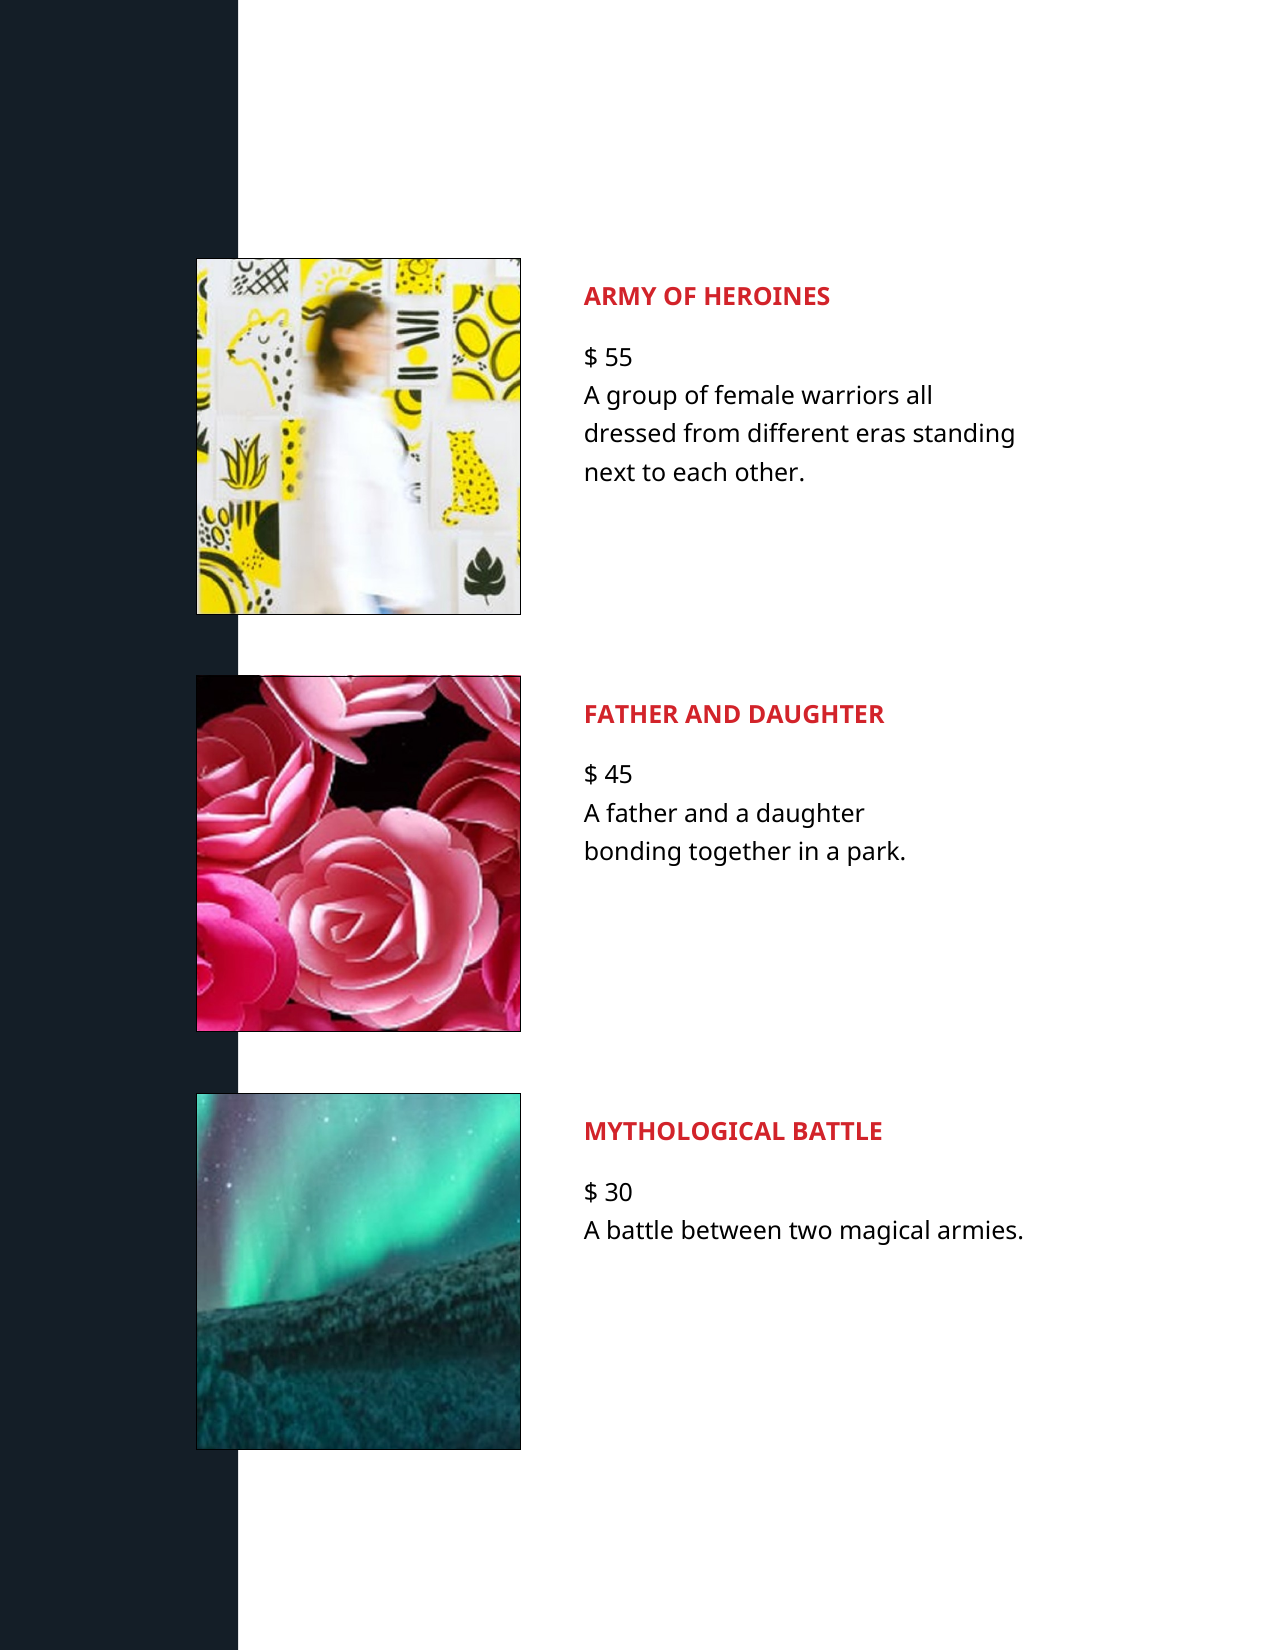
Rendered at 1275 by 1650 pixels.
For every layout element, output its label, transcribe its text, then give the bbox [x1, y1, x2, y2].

picture [197, 1094, 520, 1449]
subtitle FATHER AND DAUGHTER [583, 696, 1096, 730]
text A father and a daughter bonding together in a park. [583, 795, 966, 868]
picture [197, 677, 520, 1031]
picture [197, 259, 520, 614]
subtitle MYTHOLOGICAL BATTLE [583, 1114, 1096, 1148]
text A battle between two magical armies. [583, 1213, 1096, 1247]
subtitle ARMY OF HEROINES [583, 278, 1096, 313]
text $ 30 [581, 1175, 635, 1209]
text $ 45 [581, 757, 635, 791]
text $ 55 [581, 339, 635, 373]
text A group of female warriors all dressed from different eras standing next to each other. [583, 378, 1030, 489]
